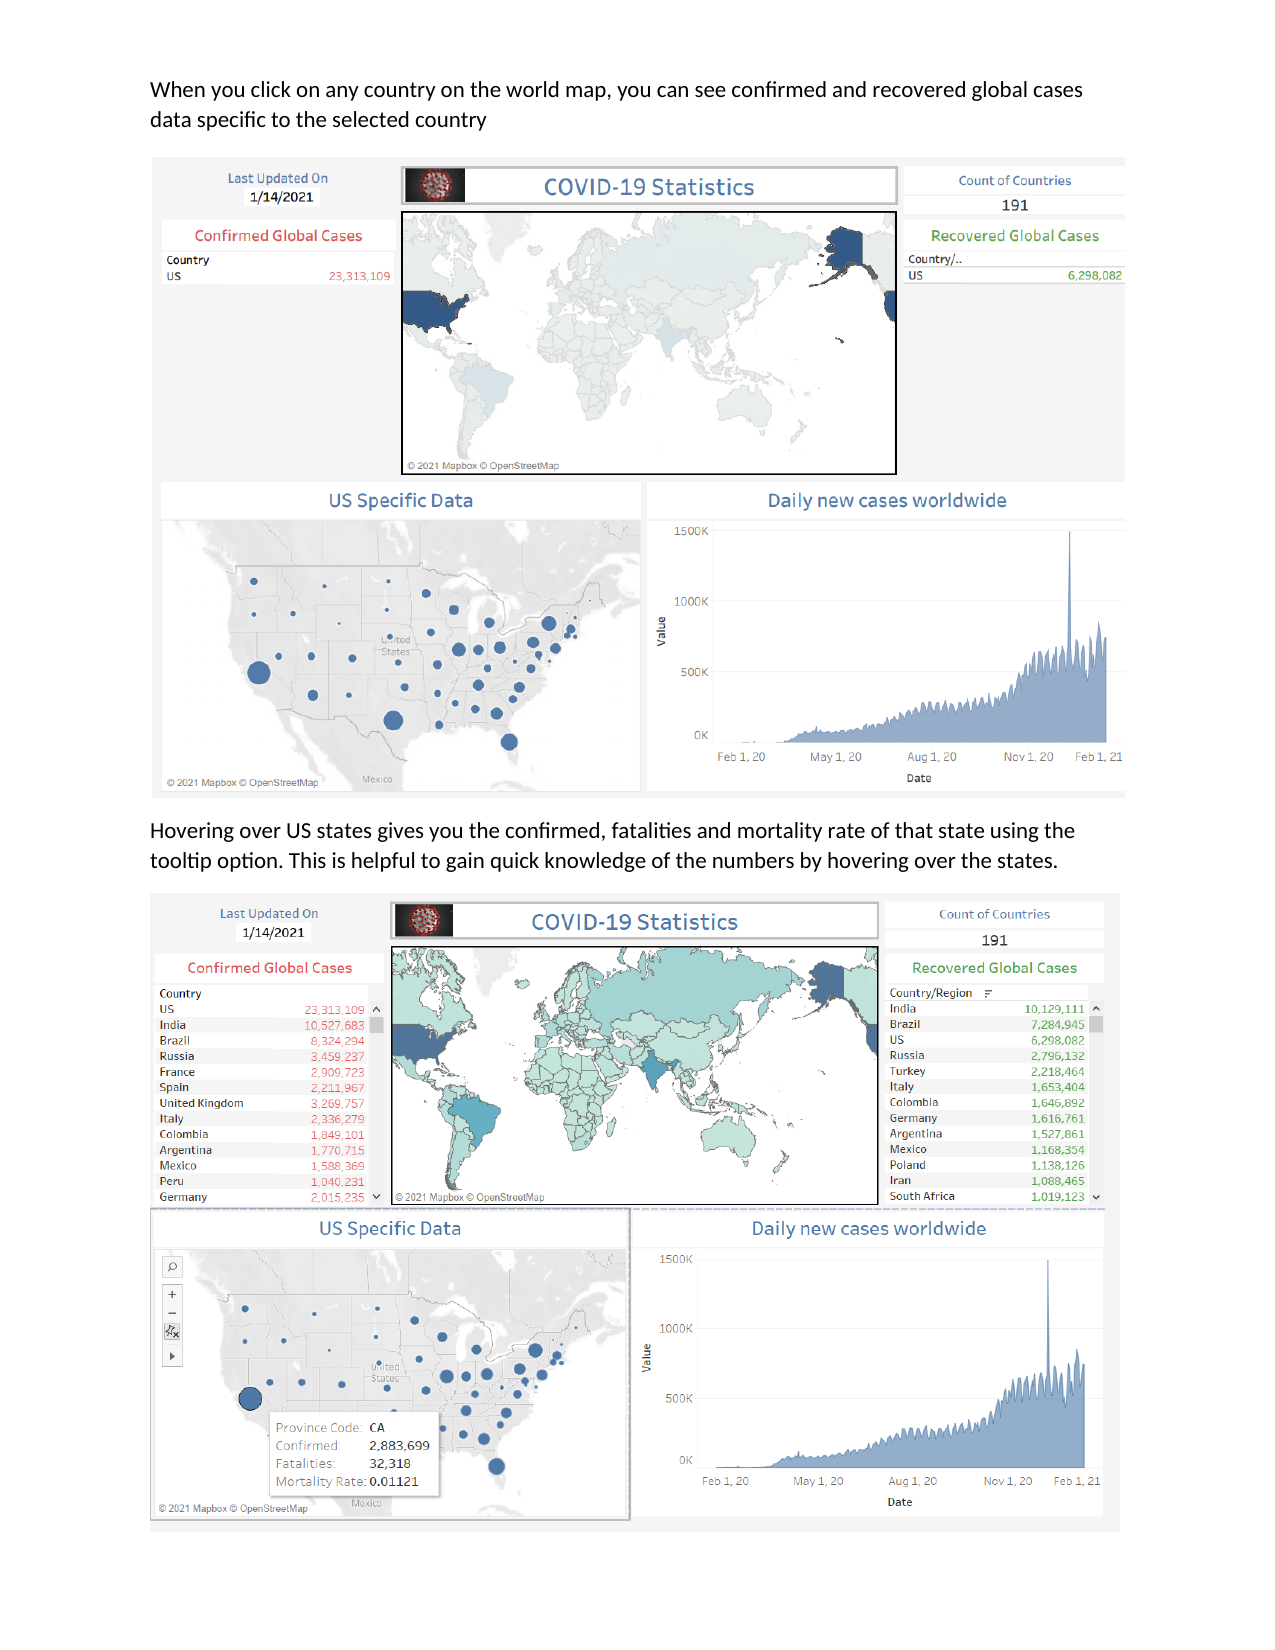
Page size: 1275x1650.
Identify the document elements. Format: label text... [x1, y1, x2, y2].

text Hovering over US states gives you the confirmed, fatalities and mortality rate of that state using the tooltip option. This is helpful to gain quick knowledge of the numbers by hovering over the states. [150, 816, 1125, 874]
picture [150, 893, 1121, 1532]
picture [150, 152, 1125, 798]
text When you click on any country on the world map, you can see confirmed and recovered global cases data specific to the selected country [150, 75, 1125, 133]
